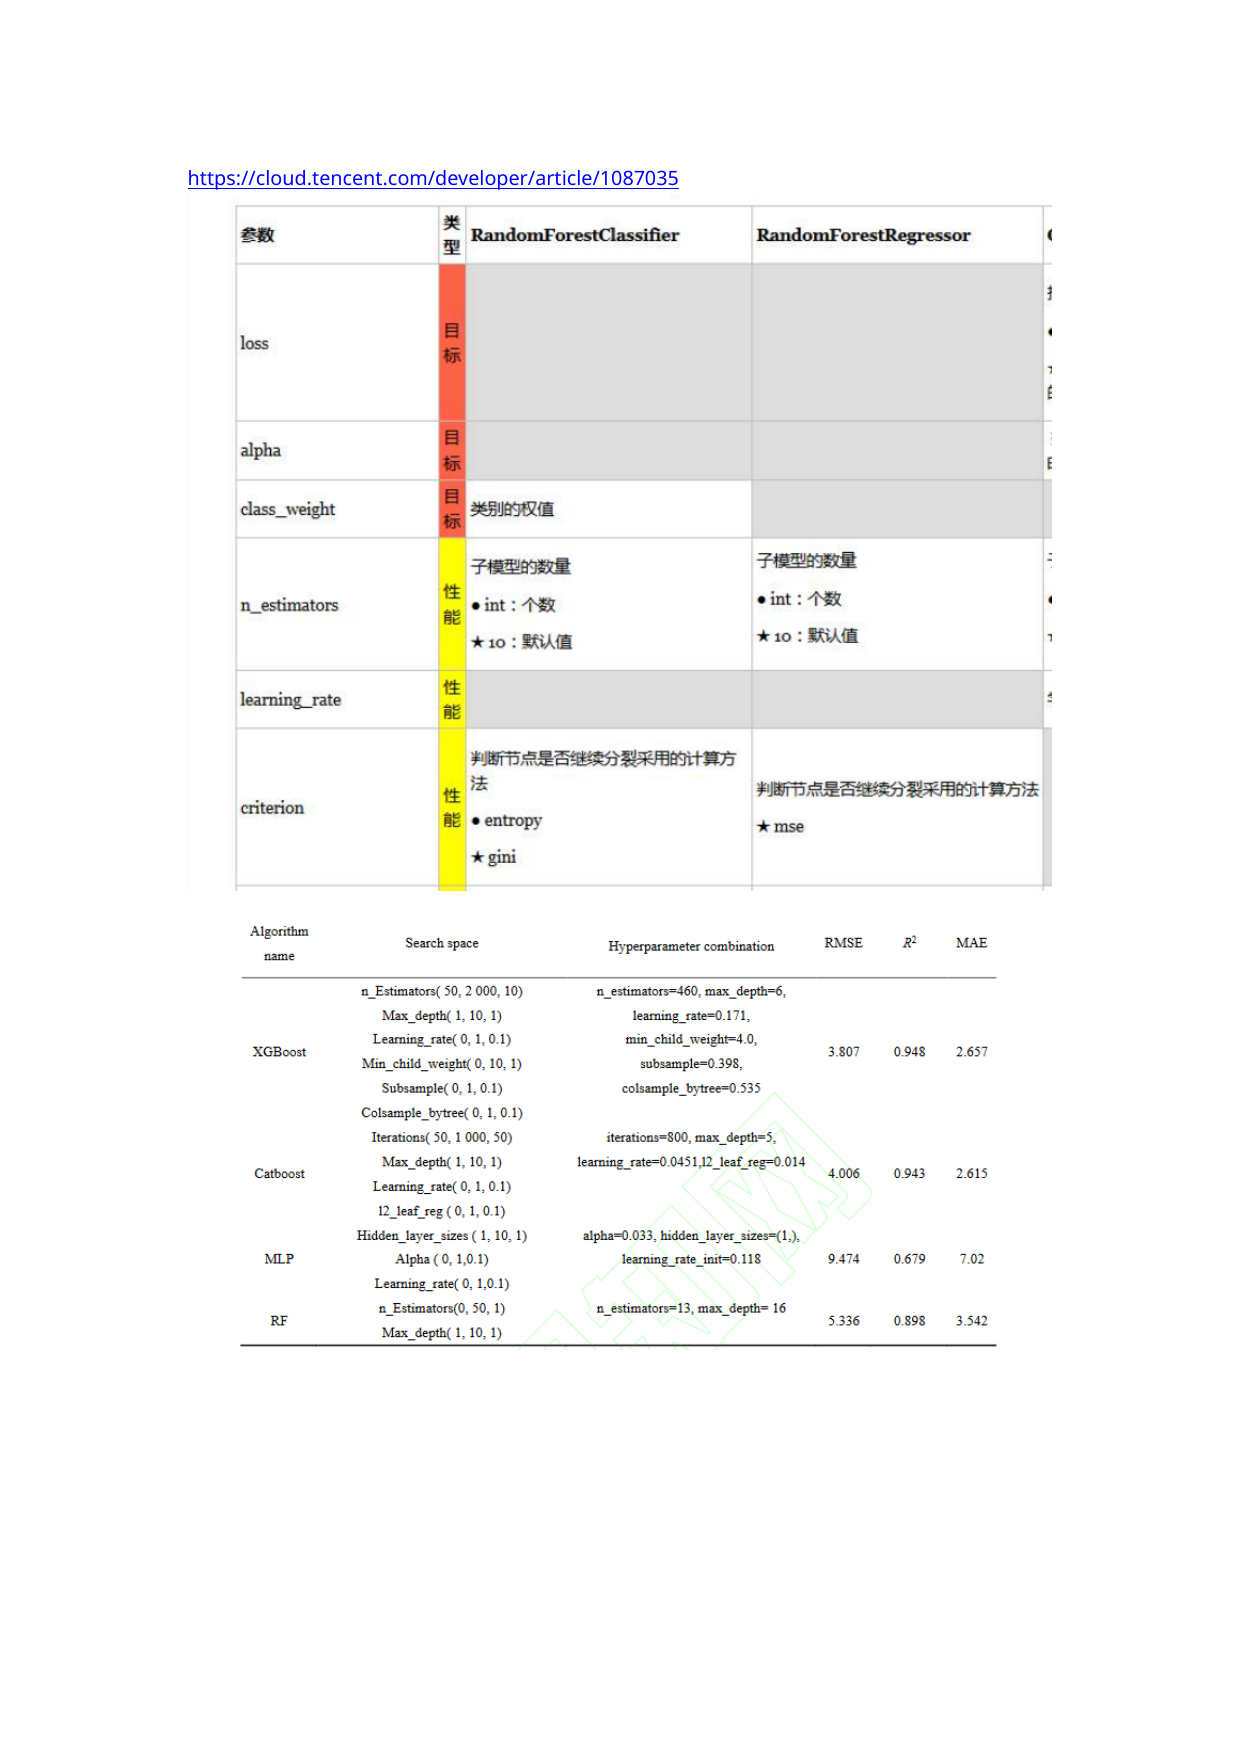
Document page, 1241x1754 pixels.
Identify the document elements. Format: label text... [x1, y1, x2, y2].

picture [187, 909, 1053, 1350]
text https://cloud.tencent.com/developer/article/1087035 [187, 162, 1053, 194]
picture [187, 194, 1052, 891]
